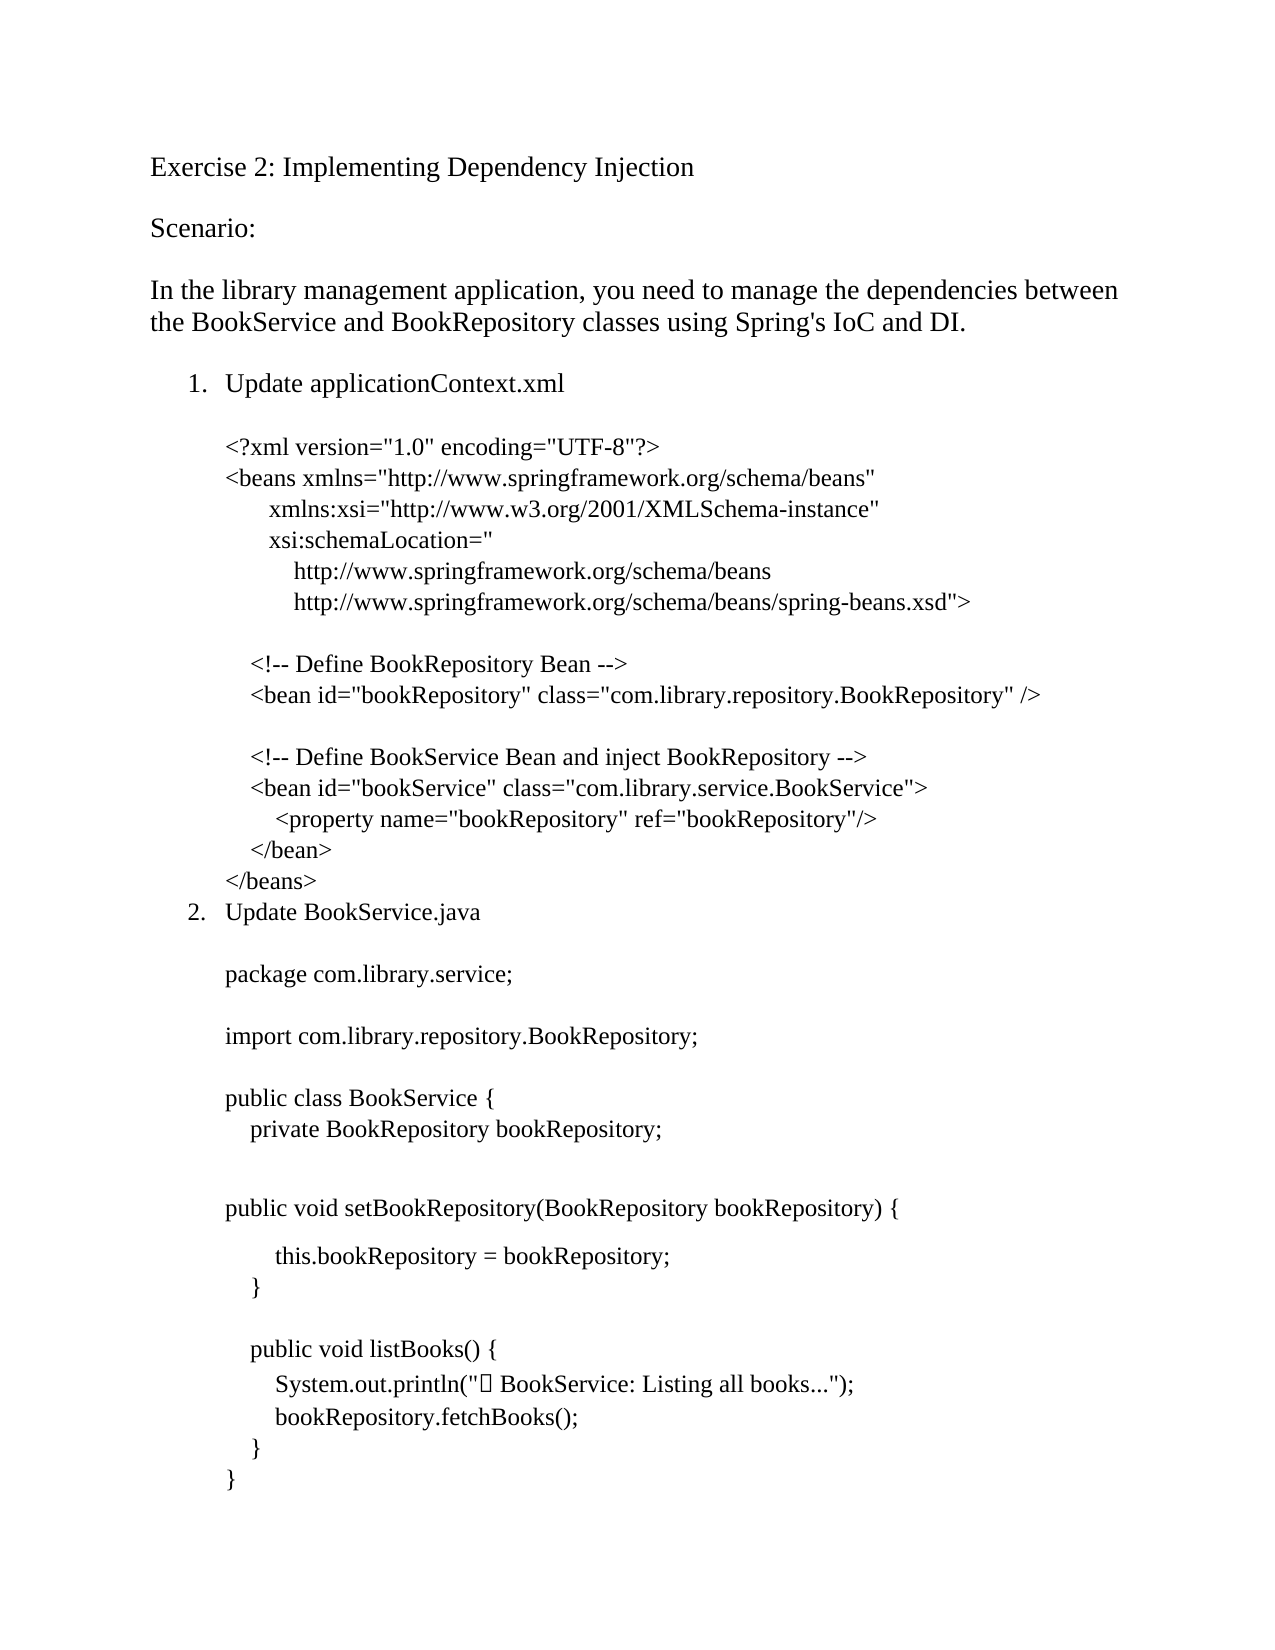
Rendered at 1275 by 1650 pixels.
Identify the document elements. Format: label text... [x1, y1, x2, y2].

list package com.library.service; [225, 959, 1125, 988]
list xsi:schemaLocation=" [225, 525, 1125, 553]
list } [225, 1272, 1125, 1301]
list } [225, 1433, 1125, 1462]
list private BookRepository bookRepository; [225, 1114, 1125, 1143]
list </bean> [225, 835, 1125, 864]
list <!-- Define BookService Bean and inject BookRepository --> [225, 742, 1125, 771]
list xmlns:xsi="http://www.w3.org/2001/XMLSchema-instance" [225, 494, 1125, 522]
list http://www.springframework.org/schema/beans [225, 556, 1125, 584]
list this.bookRepository = bookRepository; [225, 1241, 1125, 1270]
list Update applicationContext.xml [187, 367, 1125, 398]
list http://www.springframework.org/schema/beans/spring-beans.xsd"> [225, 587, 1125, 616]
list <?xml version="1.0" encoding="UTF-8"?> [225, 432, 1125, 460]
text Exercise 2: Implementing Dependency Injection [150, 150, 1125, 182]
list public class BookService { [225, 1083, 1125, 1112]
list <bean id="bookRepository" class="com.library.repository.BookRepository" /> [225, 680, 1125, 709]
list <bean id="bookService" class="com.library.service.BookService"> [225, 773, 1125, 802]
list </beans> [225, 866, 1125, 895]
list Update BookService.java [187, 897, 1125, 926]
list bookRepository.fetchBooks(); [225, 1402, 1125, 1431]
list <!-- Define BookRepository Bean --> [225, 649, 1125, 678]
text Scenario: [150, 212, 1125, 244]
list } [225, 1464, 1125, 1493]
list import com.library.repository.BookRepository; [225, 1021, 1125, 1050]
text public void setBookRepository(BookRepository bookRepository) { [150, 1193, 1125, 1222]
list System.out.println("📖 BookService: Listing all books..."); [225, 1365, 1125, 1399]
list <property name="bookRepository" ref="bookRepository"/> [225, 804, 1125, 833]
list public void listBooks() { [225, 1334, 1125, 1363]
text In the library management application, you need to manage the dependencies between the BookService and BookRepository classes using Spring's IoC and DI. [150, 273, 1125, 338]
list <beans xmlns="http://www.springframework.org/schema/beans" [225, 463, 1125, 491]
